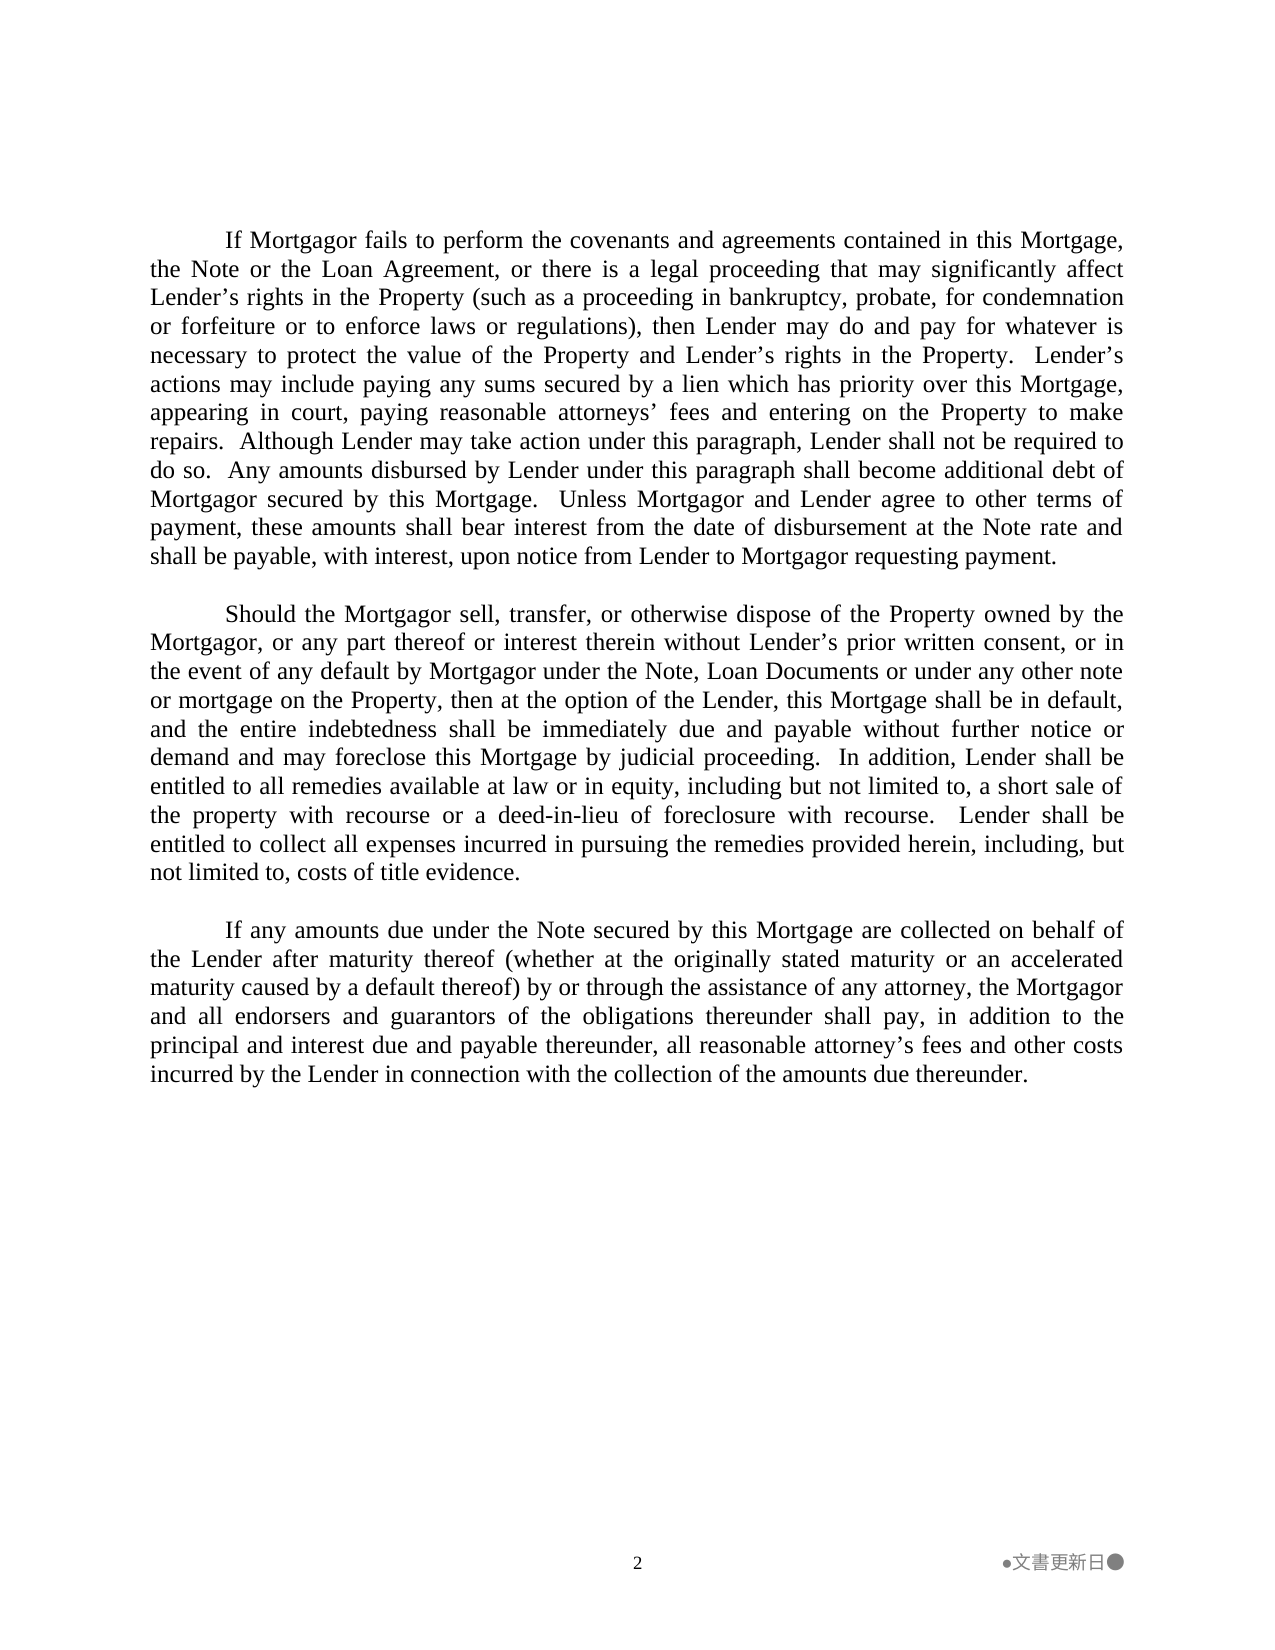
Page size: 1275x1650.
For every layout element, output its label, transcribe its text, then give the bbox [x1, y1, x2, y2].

text Should the Mortgagor sell, transfer, or otherwise dispose of the Property owned by the Mortgagor, or any part thereof or interest therein without Lender’s prior written consent, or in the event of any default by Mortgagor under the Note, Loan Documents or under any other note or mortgage on the Property, then at the option of the Lender, this Mortgage shall be in default, and the entire indebtedness shall be immediately due and payable without further notice or demand and may foreclose this Mortgage by judicial proceeding. In addition, Lender shall be entitled to all remedies available at law or in equity, including but not limited to, a short sale of the property with recourse or a deed-in-lieu of foreclosure with recourse. Lender shall be entitled to collect all expenses incurred in pursuing the remedies provided herein, including, but not limited to, costs of title evidence. [150, 599, 1125, 886]
text If Mortgagor fails to perform the covenants and agreements contained in this Mortgage, the Note or the Loan Agreement, or there is a legal proceeding that may significantly affect Lender’s rights in the Property (such as a proceeding in bankruptcy, probate, for condemnation or forfeiture or to enforce laws or regulations), then Lender may do and pay for whatever is necessary to protect the value of the Property and Lender’s rights in the Property. Lender’s actions may include paying any sums secured by a lien which has priority over this Mortgage, appearing in court, paying reasonable attorneys’ fees and entering on the Property to make repairs. Although Lender may take action under this paragraph, Lender shall not be required to do so. Any amounts disbursed by Lender under this paragraph shall become additional debt of Mortgagor secured by this Mortgage. Unless Mortgagor and Lender agree to other terms of payment, these amounts shall bear interest from the date of disbursement at the Note rate and shall be payable, with interest, upon notice from Lender to Mortgagor requesting payment. [150, 225, 1125, 570]
text If any amounts due under the Note secured by this Mortgage are collected on behalf of the Lender after maturity thereof (whether at the originally stated maturity or an accelerated maturity caused by a default thereof) by or through the assistance of any attorney, the Mortgagor and all endorsers and guarantors of the obligations thereunder shall pay, in addition to the principal and interest due and payable thereunder, all reasonable attorney’s fees and other costs incurred by the Lender in connection with the collection of the amounts due thereunder. [150, 915, 1125, 1087]
